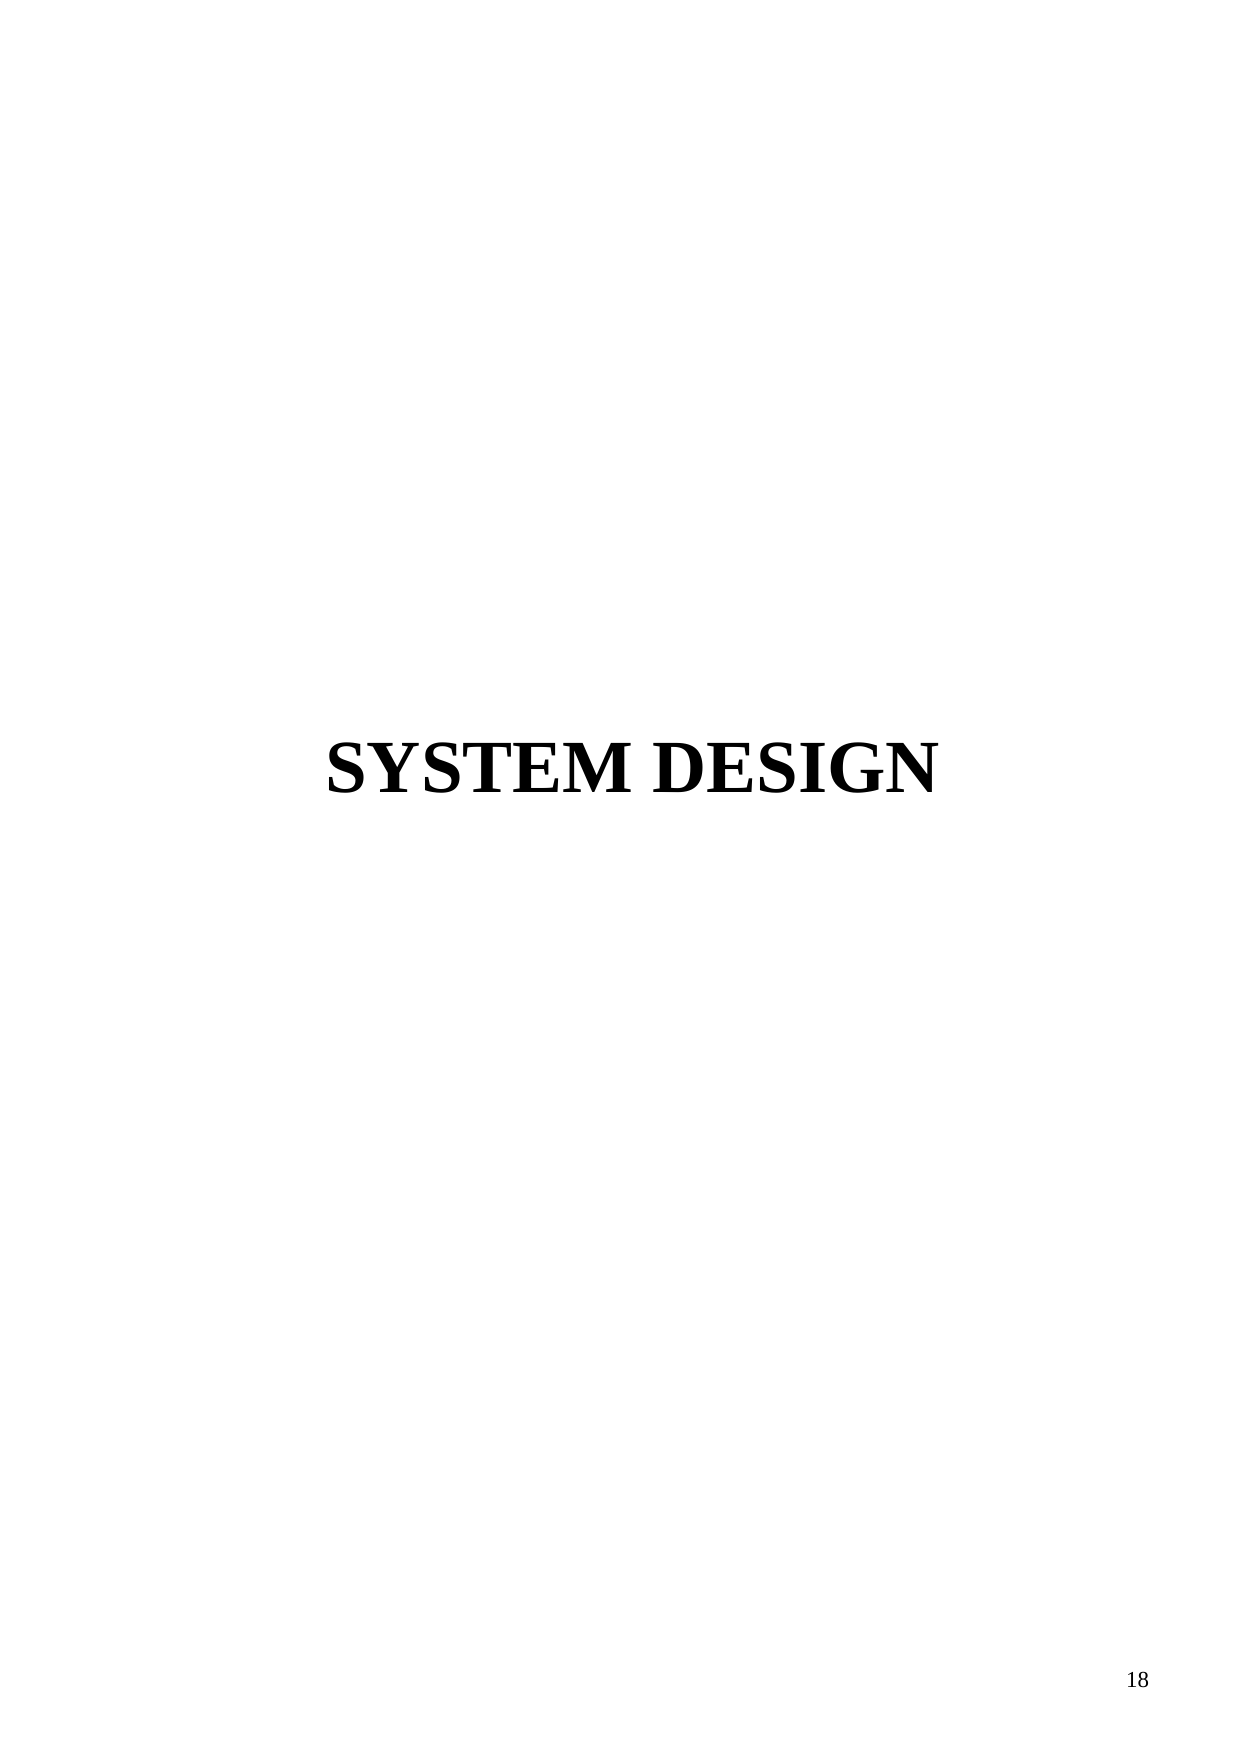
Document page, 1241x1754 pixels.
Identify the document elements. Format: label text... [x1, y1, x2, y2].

text SYSTEM DESIGN [175, 723, 1148, 809]
